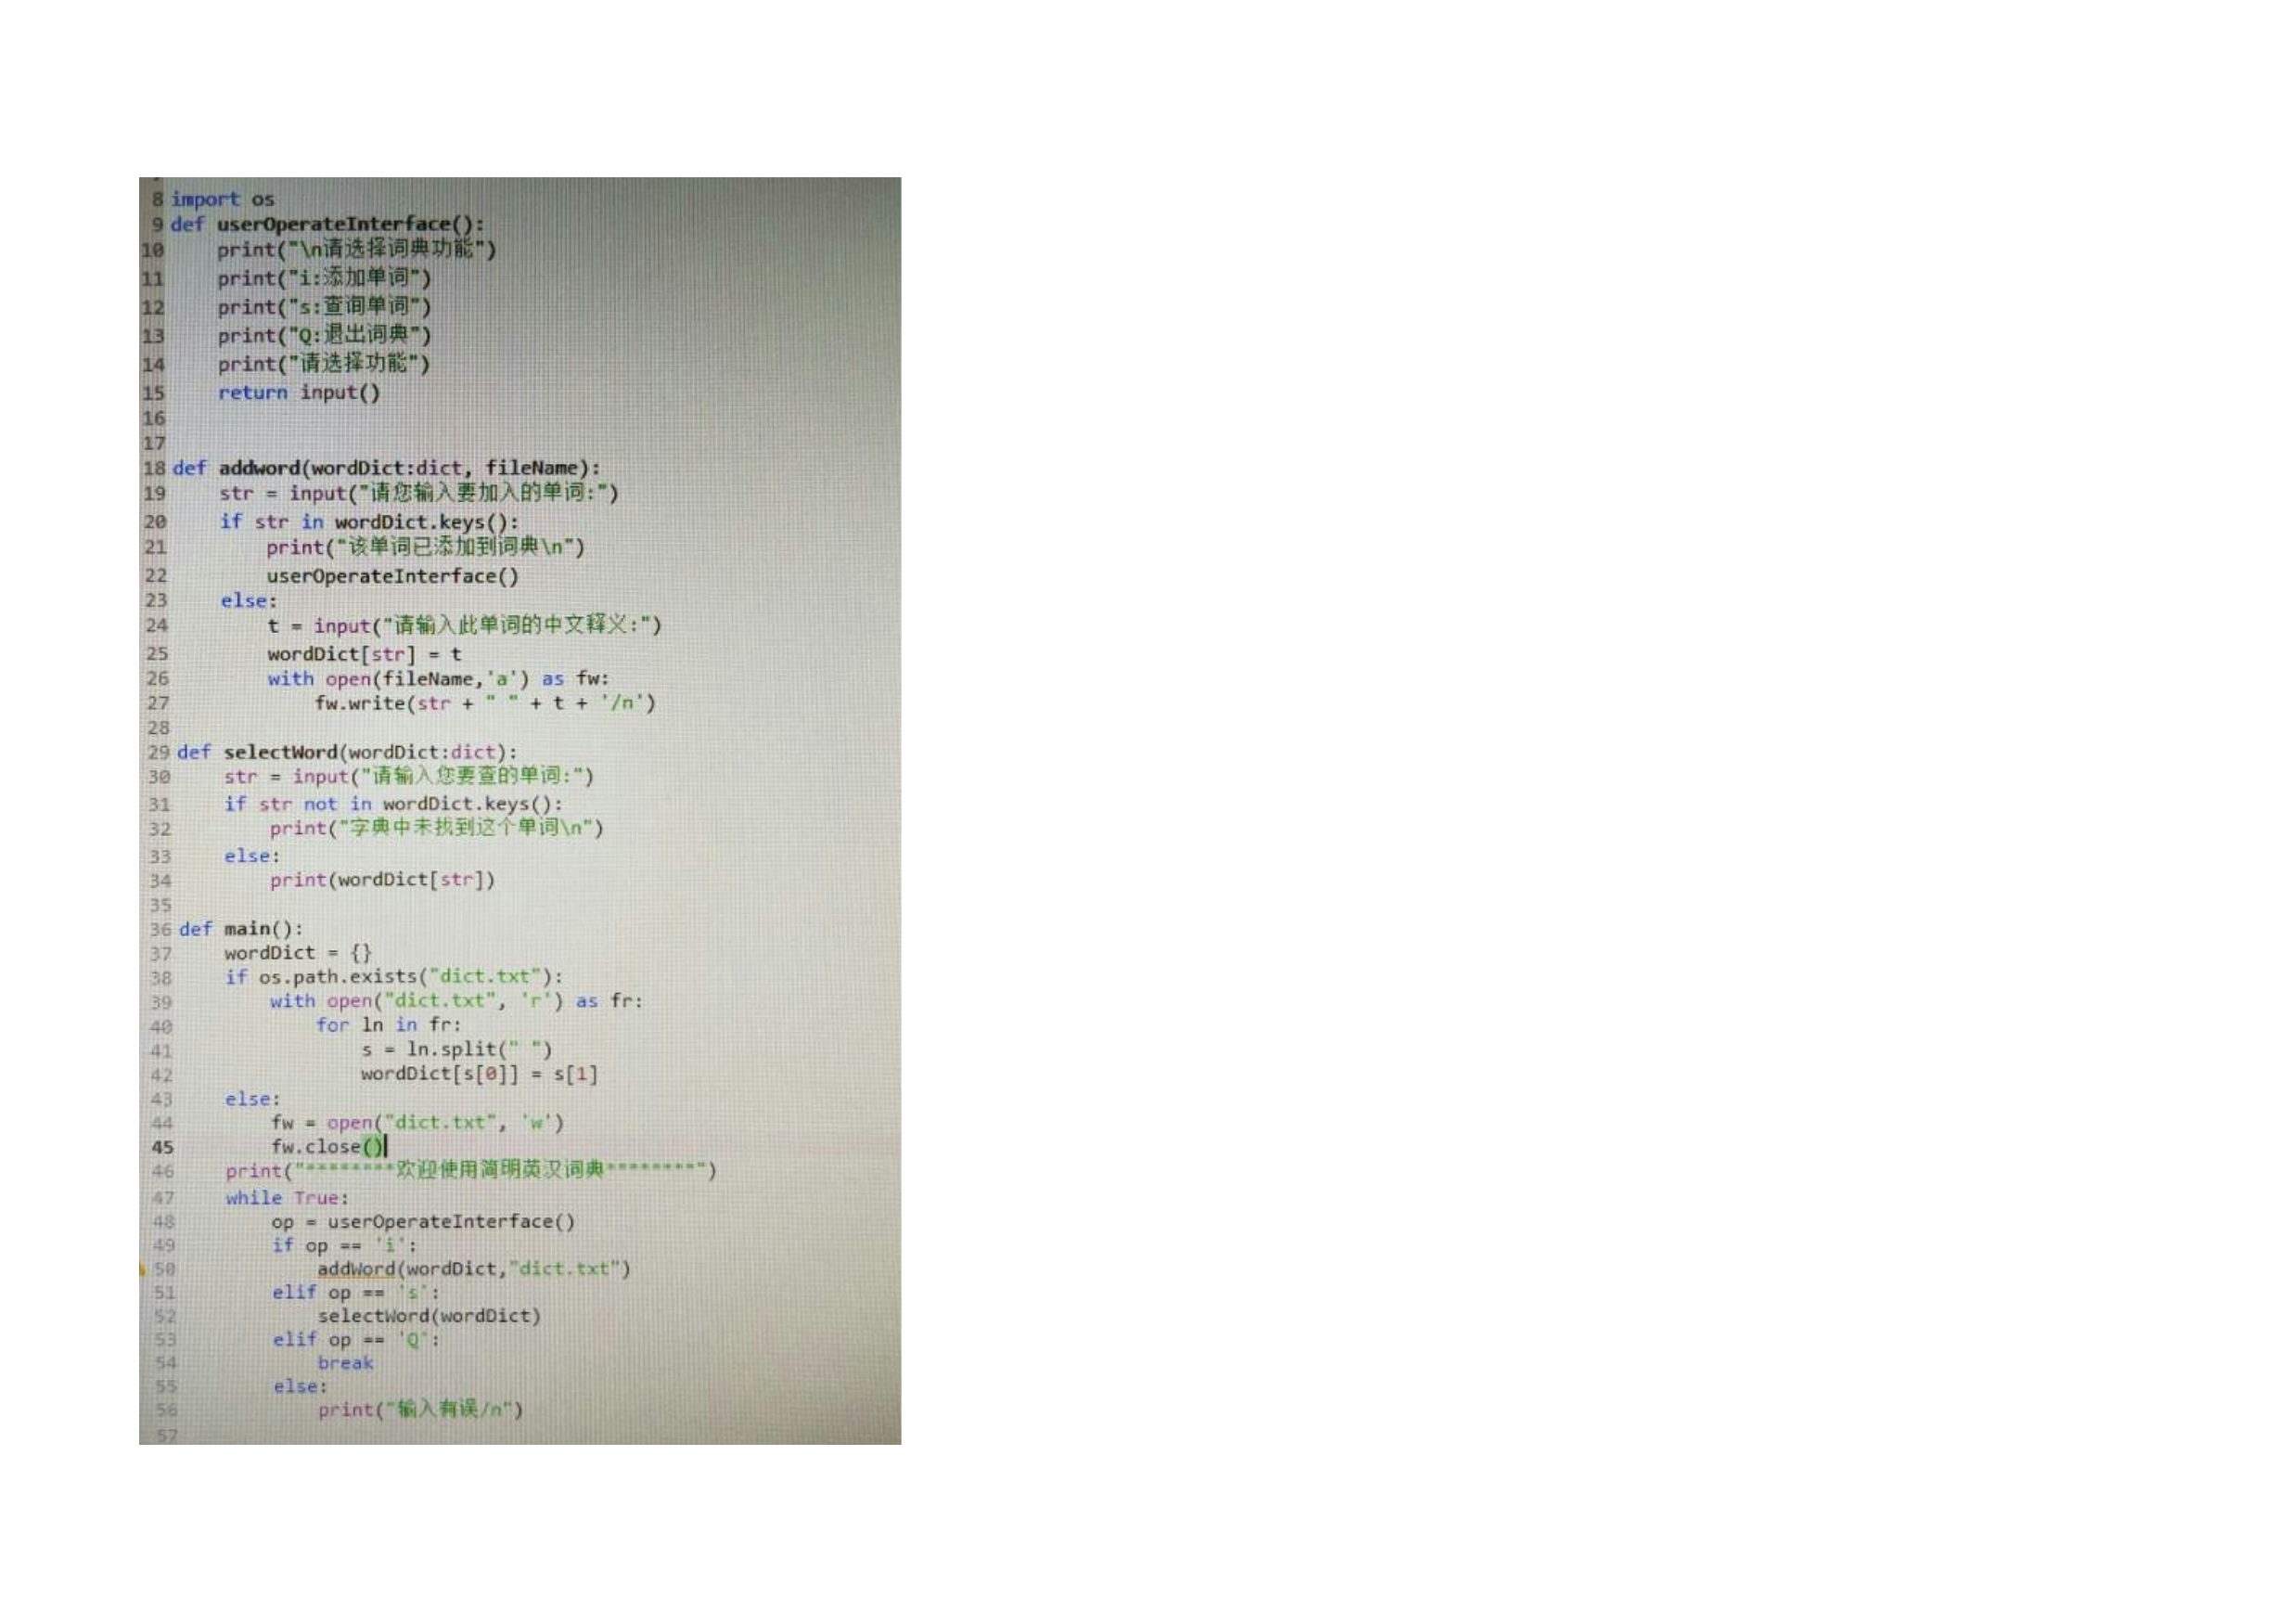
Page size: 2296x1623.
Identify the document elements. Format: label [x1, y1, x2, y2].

picture [139, 177, 902, 1445]
